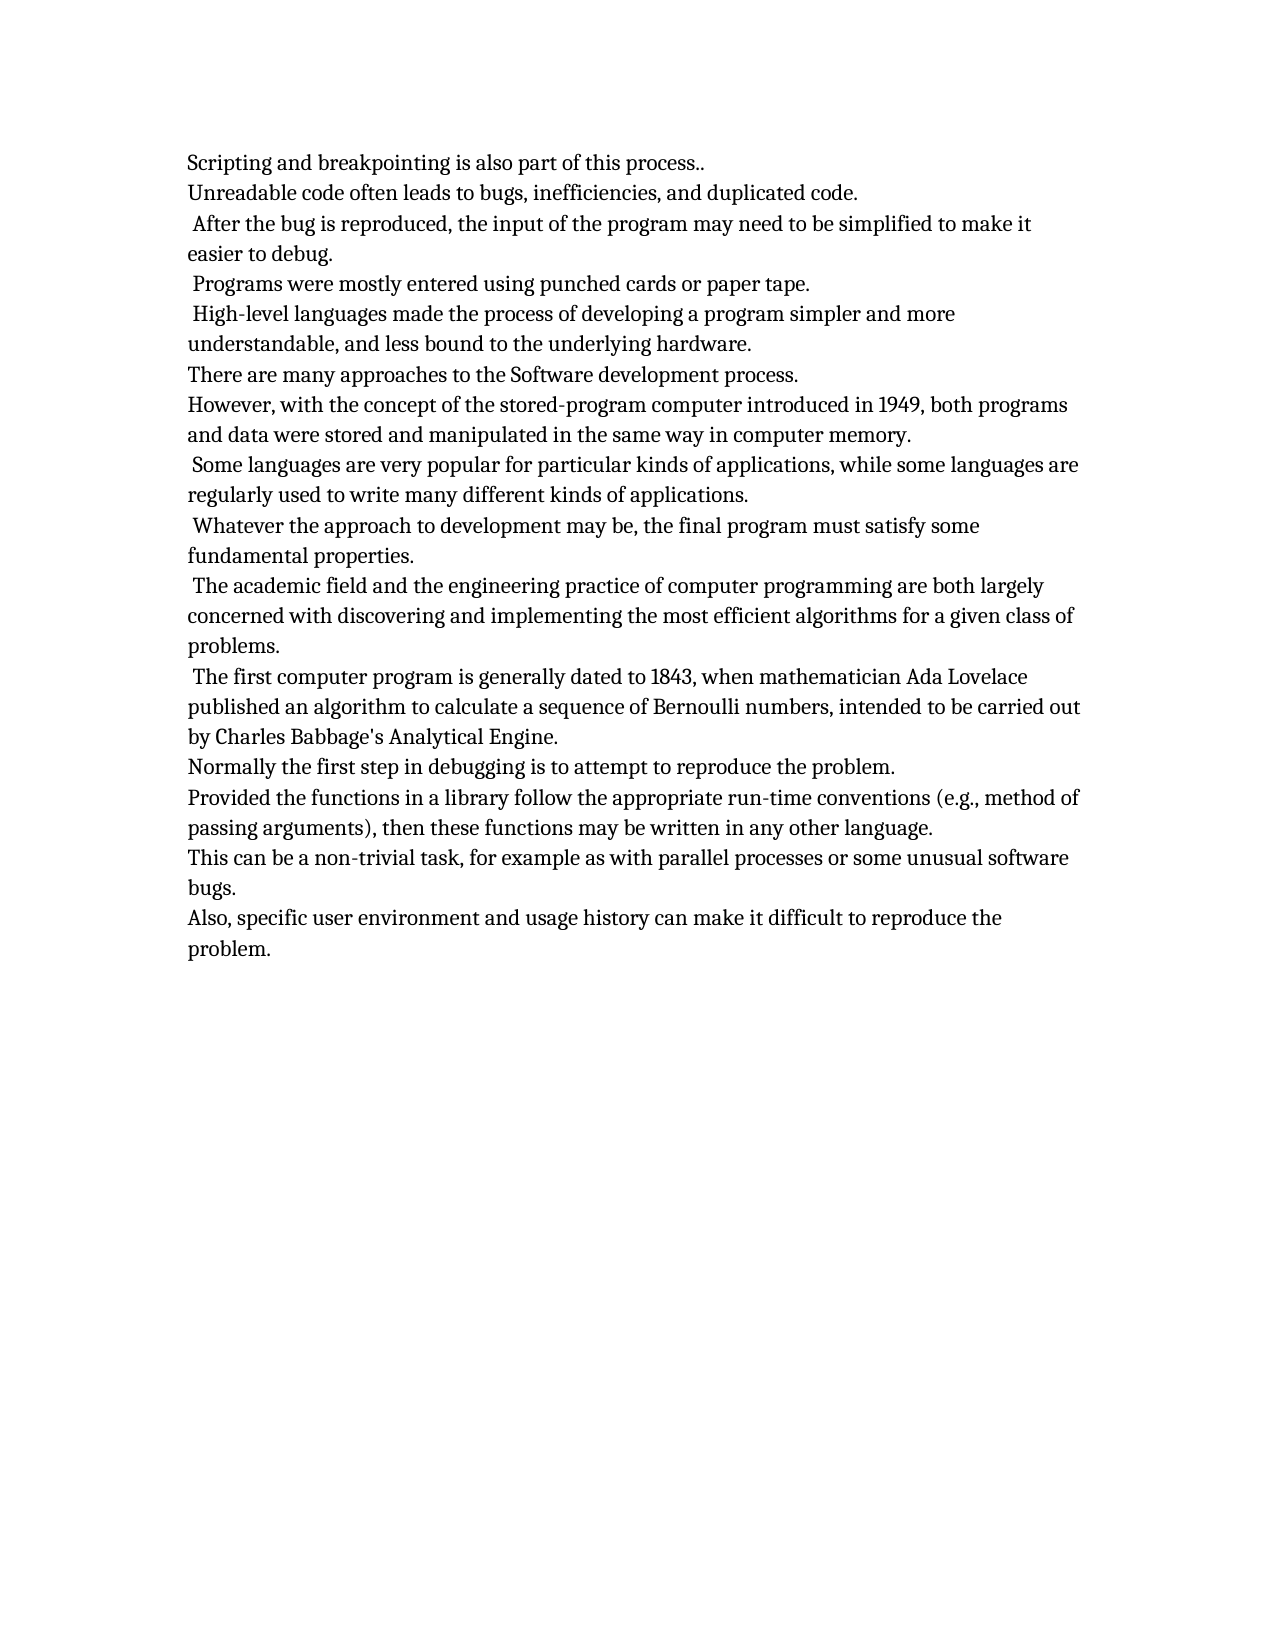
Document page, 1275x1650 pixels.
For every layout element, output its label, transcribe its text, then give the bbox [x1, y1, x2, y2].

text Scripting and breakpointing is also part of this process.. Unreadable code often leads to bugs, inefficiencies, and duplicated code. After the bug is reproduced, the input of the program may need to be simplified to make it easier to debug. Programs were mostly entered using punched cards or paper tape. High-level languages made the process of developing a program simpler and more understandable, and less bound to the underlying hardware. There are many approaches to the Software development process. However, with the concept of the stored-program computer introduced in 1949, both programs and data were stored and manipulated in the same way in computer memory. Some languages are very popular for particular kinds of applications, while some languages are regularly used to write many different kinds of applications. Whatever the approach to development may be, the final program must satisfy some fundamental properties. The academic field and the engineering practice of computer programming are both largely concerned with discovering and implementing the most efficient algorithms for a given class of problems. The first computer program is generally dated to 1843, when mathematician Ada Lovelace published an algorithm to calculate a sequence of Bernoulli numbers, intended to be carried out by Charles Babbage's Analytical Engine. Normally the first step in debugging is to attempt to reproduce the problem. Provided the functions in a library follow the appropriate run-time conventions (e.g., method of passing arguments), then these functions may be written in any other language. This can be a non-trivial task, for example as with parallel processes or some unusual software bugs. Also, specific user environment and usage history can make it difficult to reproduce the problem. [187, 150, 1087, 962]
